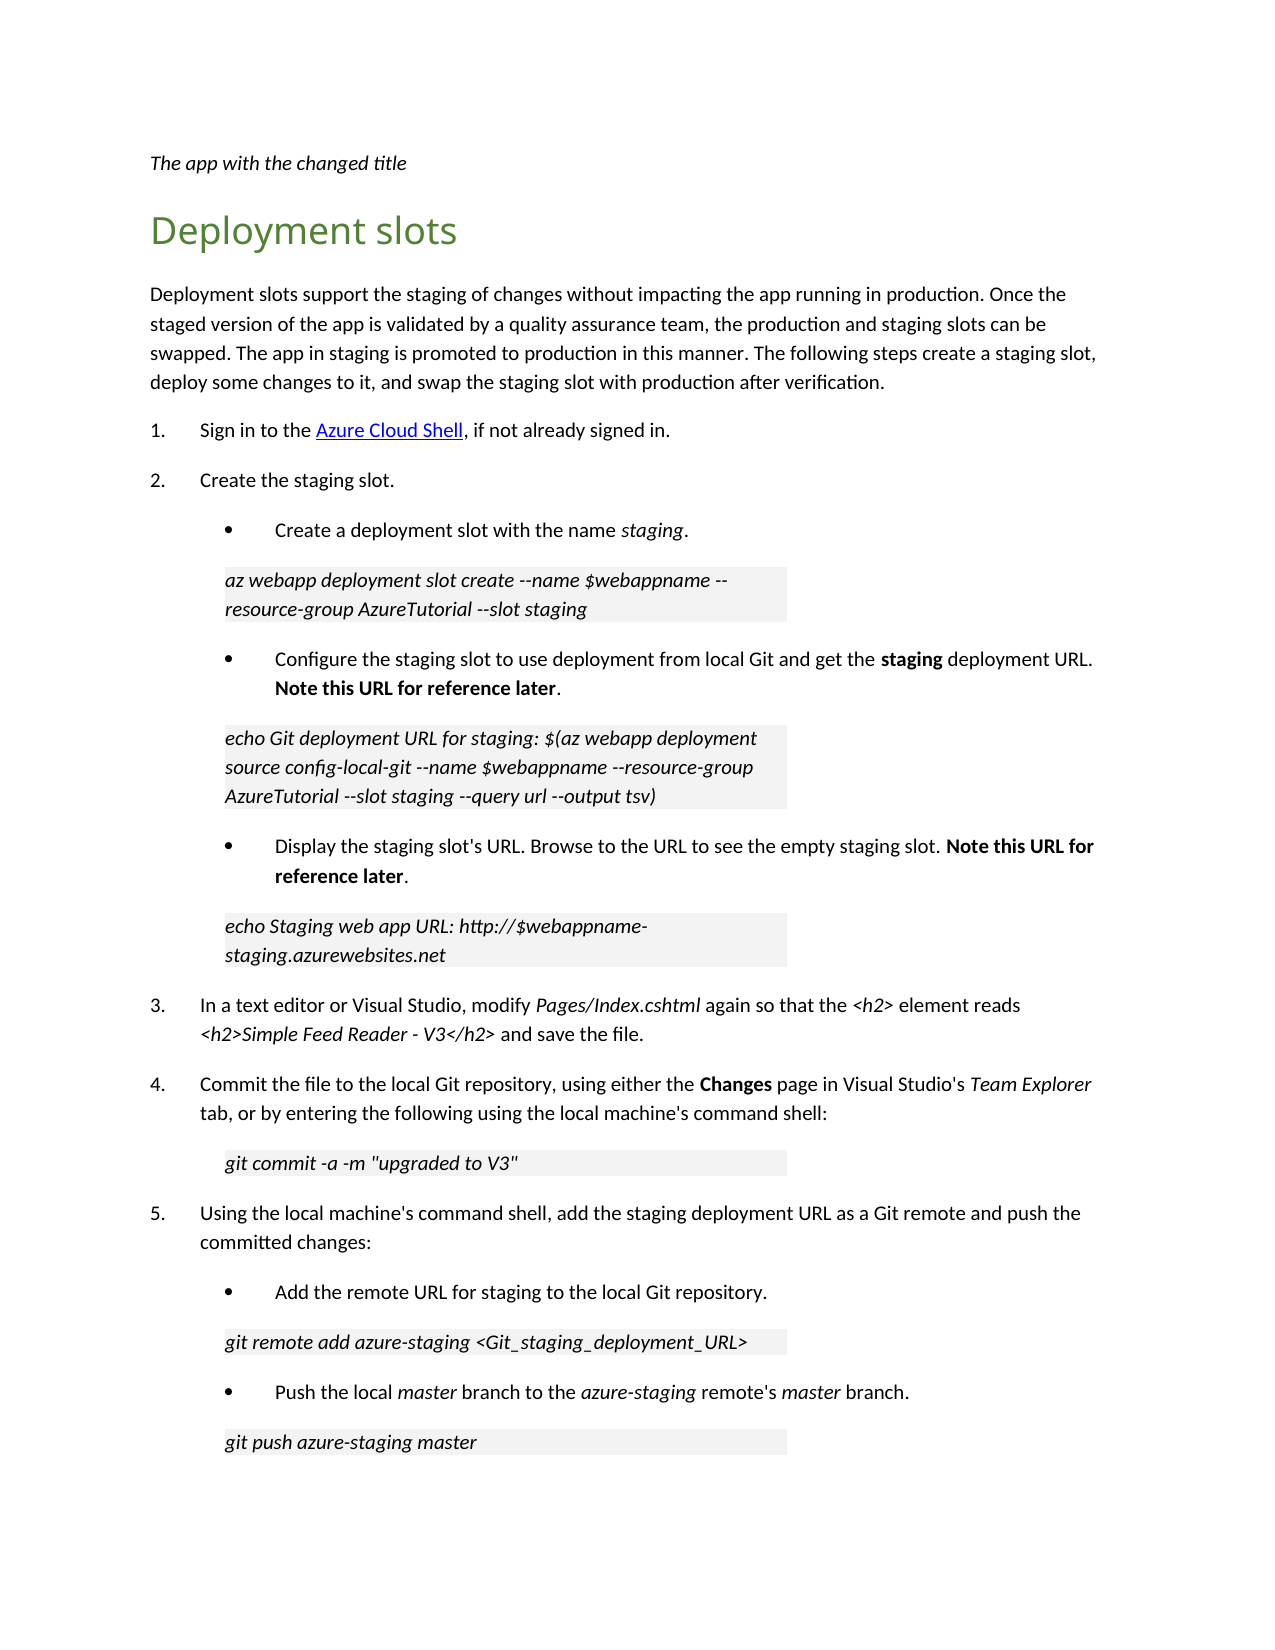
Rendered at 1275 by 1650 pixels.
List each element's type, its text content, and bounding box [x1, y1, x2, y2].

list Configure the staging slot to use deployment from local Git and get the staging deployment URL. Note this URL for reference later. [225, 646, 1125, 701]
text The app with the changed title [150, 150, 1125, 175]
list Commit the file to the local Git repository, using either the Changes page in Visual Studio's Team Explorer tab, or by entering the following using the local machine's command shell: [150, 1071, 1125, 1126]
text git remote add azure-staging <Git_staging_deployment_URL> [225, 1329, 787, 1355]
list Create the staging slot. [150, 467, 1125, 492]
list Using the local machine's command shell, add the staging deployment URL as a Git remote and push the committed changes: [150, 1200, 1125, 1255]
subtitle Deployment slots [150, 204, 1125, 255]
list Add the remote URL for staging to the local Git repository. [225, 1279, 1125, 1305]
text az webapp deployment slot create --name $webappname --resource-group AzureTutorial --slot staging [225, 567, 787, 622]
list In a text editor or Visual Studio, modify Pages/Index.cshtml again so that the <h2> element reads <h2>Simple Feed Reader - V3</h2> and save the file. [150, 992, 1125, 1047]
text git commit -a -m "upgraded to V3" [225, 1150, 787, 1176]
list Create a deployment slot with the name staging. [225, 517, 1125, 542]
text git push azure-staging master [225, 1429, 787, 1455]
text Deployment slots support the staging of changes without impacting the app running in production. Once the staged version of the app is validated by a quality assurance team, the production and staging slots can be swapped. The app in staging is promoted to production in this manner. The following steps create a staging slot, deploy some changes to it, and swap the staging slot with production after verification. [150, 282, 1125, 394]
text echo Staging web app URL: http://$webappname-staging.azurewebsites.net [225, 913, 787, 967]
text echo Git deployment URL for staging: $(az webapp deployment source config-local-git --name $webappname --resource-group AzureTutorial --slot staging --query url --output tsv) [225, 725, 787, 809]
list Push the local master branch to the azure-staging remote's master branch. [225, 1379, 1125, 1405]
list Display the staging slot's URL. Browse to the URL to see the empty staging slot. Note this URL for reference later. [225, 834, 1125, 888]
list Sign in to the Azure Cloud Shell, if not already signed in. [150, 417, 1125, 442]
